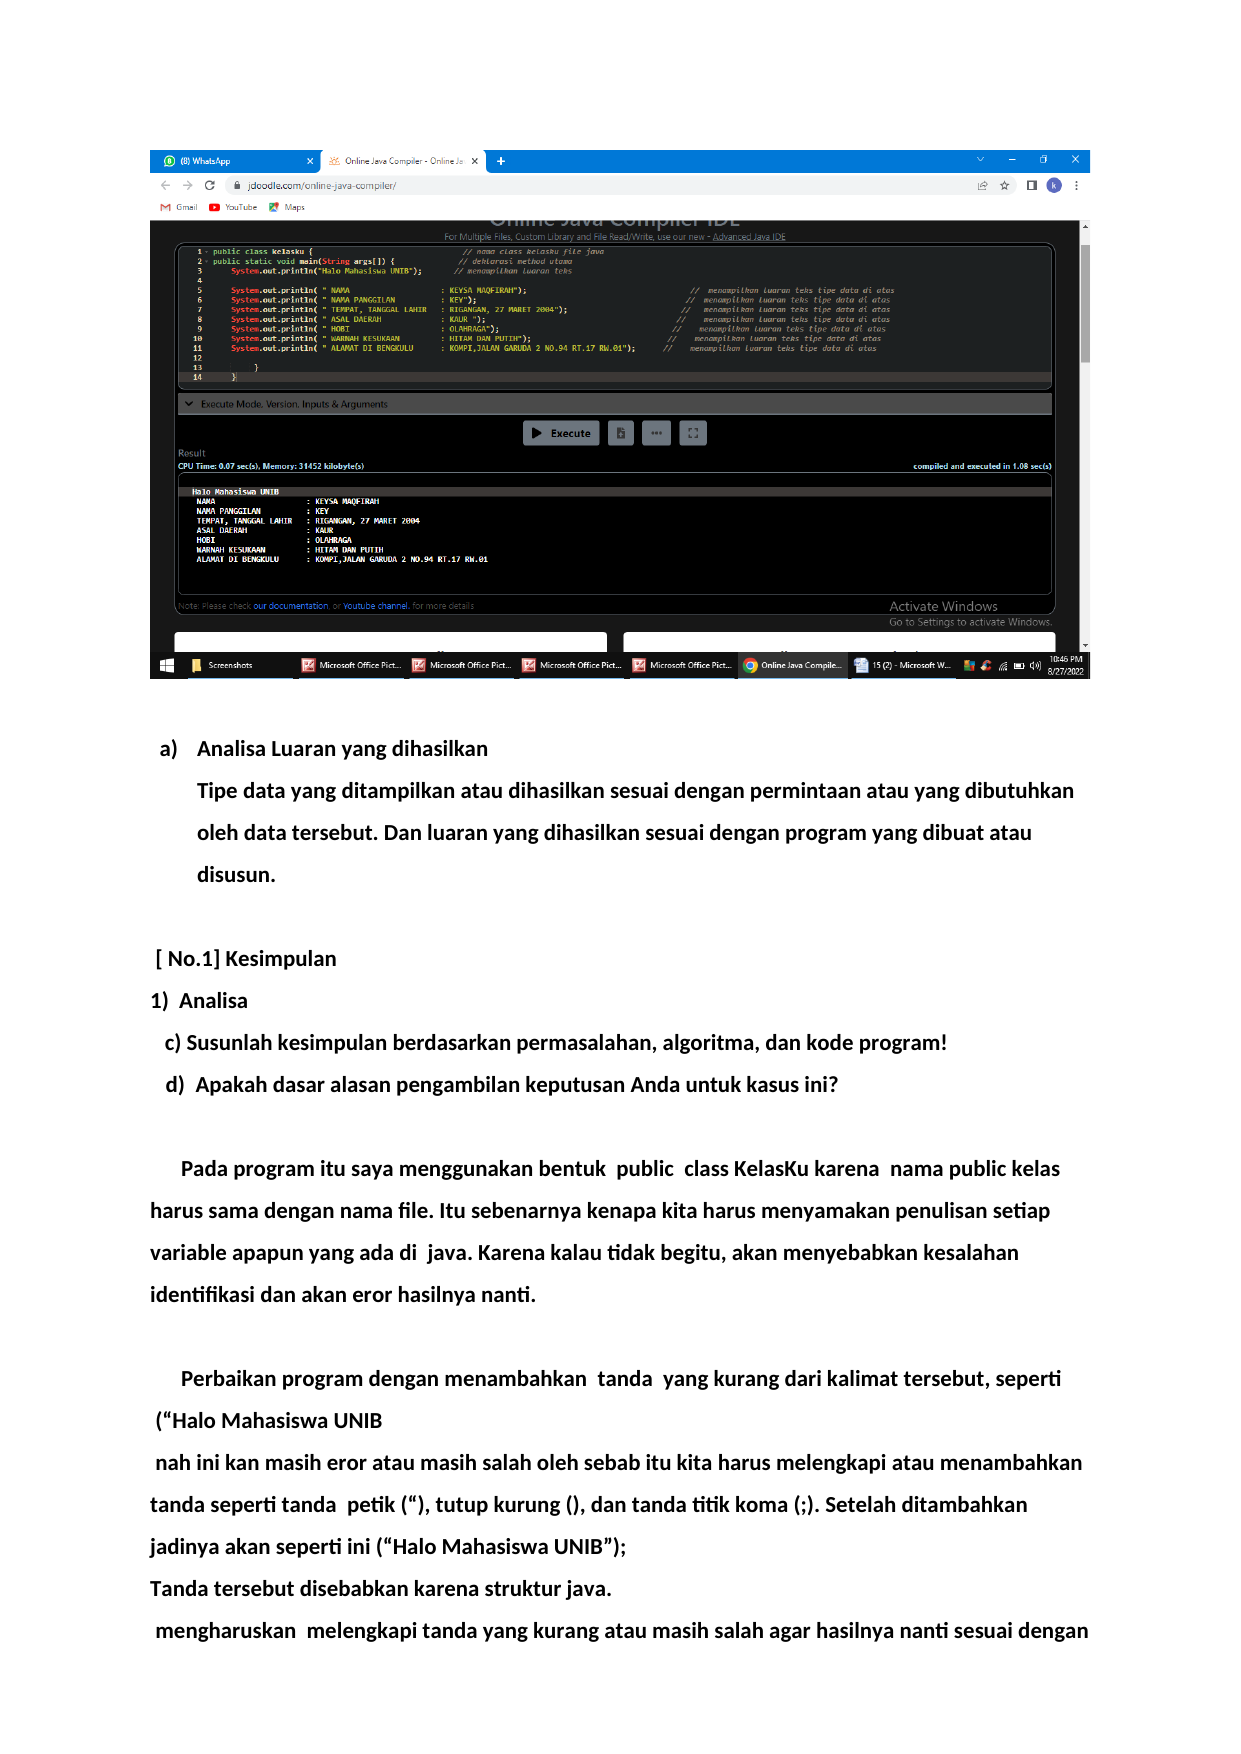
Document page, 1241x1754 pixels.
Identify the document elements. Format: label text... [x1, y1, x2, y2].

text c) Susunlah kesimpulan berdasarkan permasalahan, algoritma, dan kode program! [159, 1028, 1090, 1056]
text Perbaikan program dengan menambahkan tanda yang kurang dari kalimat tersebut, seperti [150, 1364, 1090, 1392]
picture [150, 150, 1091, 679]
text d) Apakah dasar alasan pengambilan keputusan Anda untuk kasus ini? [150, 1070, 1090, 1098]
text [150, 1574, 1090, 1644]
text (“Halo Mahasiswa UNIB [150, 1406, 1090, 1434]
list Tipe data yang ditampilkan atau dihasilkan sesuai dengan permintaan atau yang dibutuhkan oleh data tersebut. Dan luaran yang dihasilkan sesuai dengan program yang dibuat atau disusun. [197, 776, 1090, 888]
text nah ini kan masih eror atau masih salah oleh sebab itu kita harus melengkapi atau menambahkan tanda seperti tanda petik (“), tutup kurung (), dan tanda titik koma (;). Setelah ditambahkan jadinya akan seperti ini (“Halo Mahasiswa UNIB”); [150, 1448, 1090, 1560]
text [ No.1] Kesimpulan 1) Analisa [150, 944, 1090, 1014]
text Pada program itu saya menggunakan bentuk public class KelasKu karena nama public kelas harus sama dengan nama file. Itu sebenarnya kenapa kita harus menyamakan penulisan setiap variable apapun yang ada di java. Karena kalau tidak begitu, akan menyebabkan kesalahan identifikasi dan akan eror hasilnya nanti. [150, 1154, 1090, 1308]
list Analisa Luaran yang dihasilkan [159, 734, 1090, 762]
